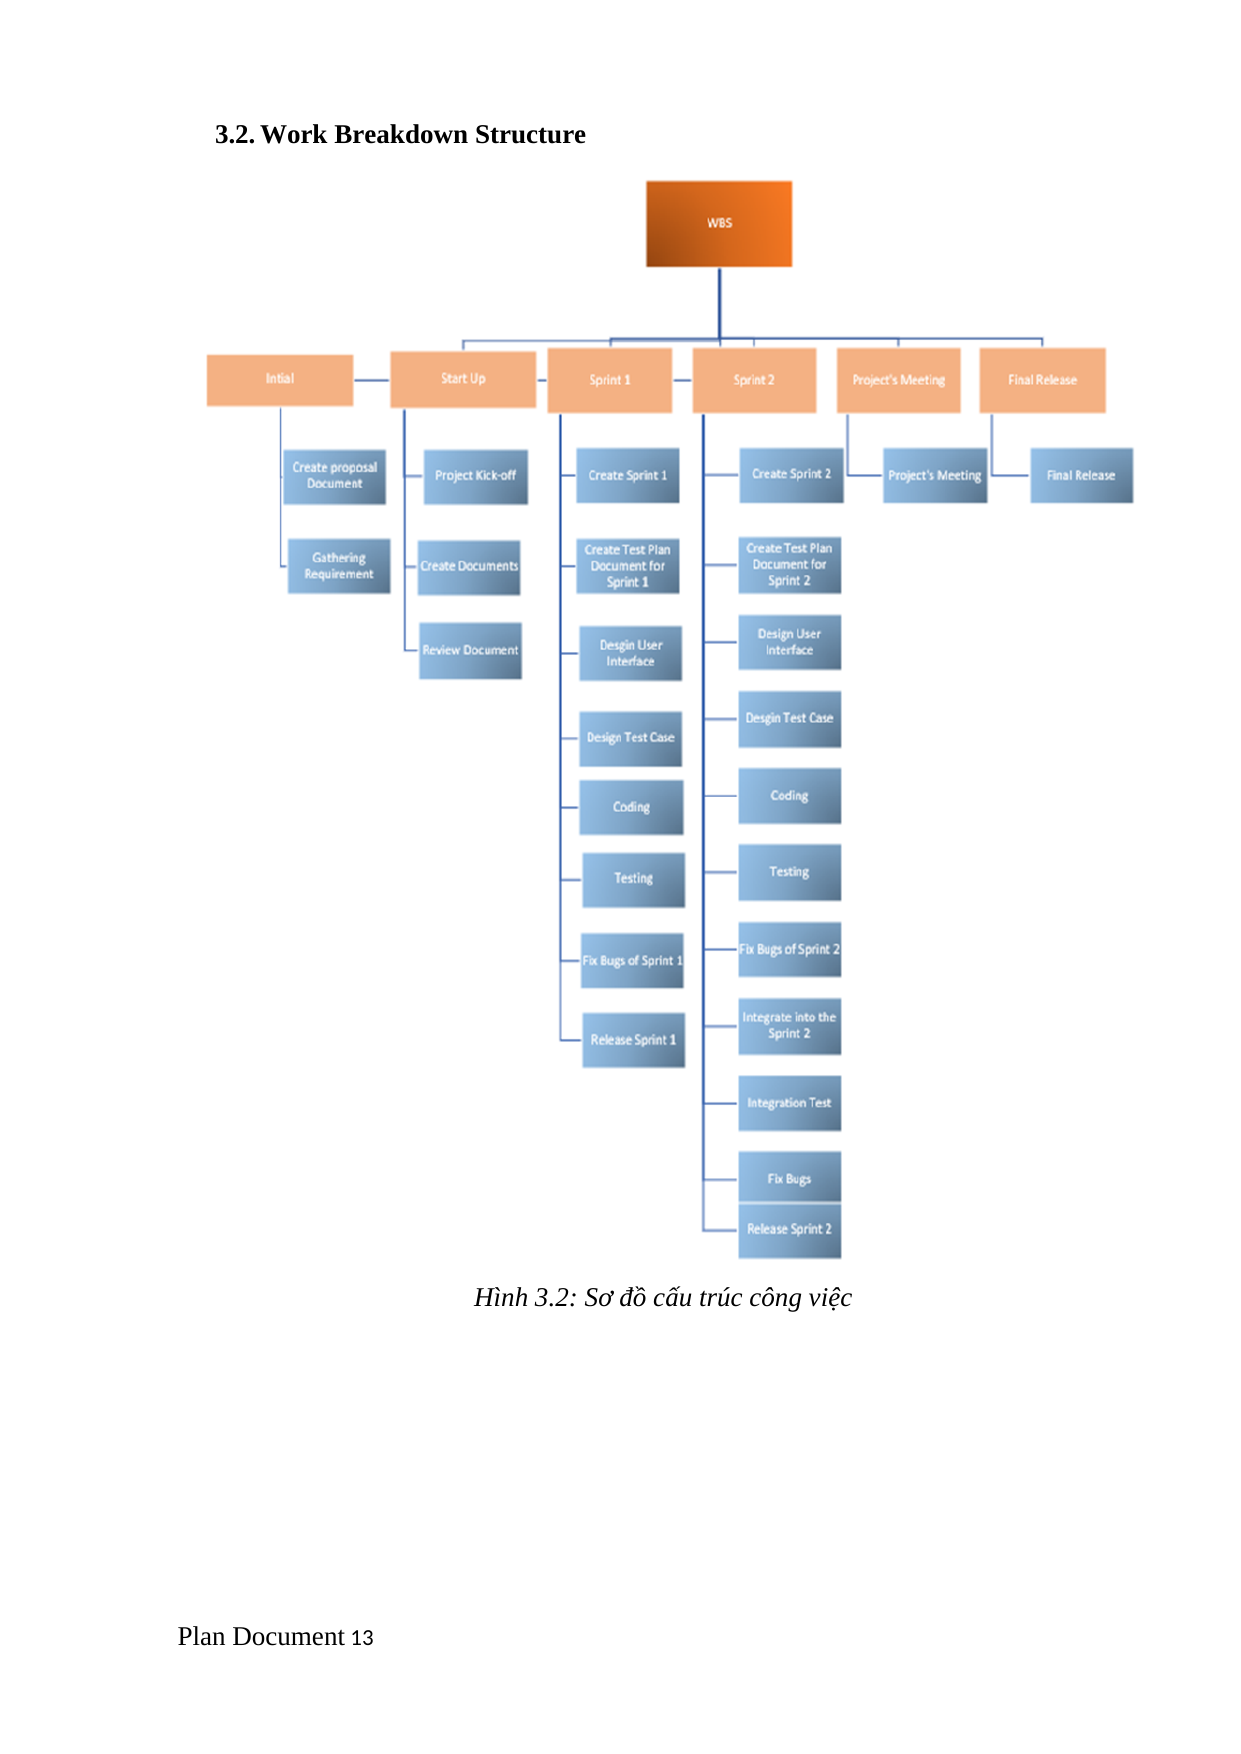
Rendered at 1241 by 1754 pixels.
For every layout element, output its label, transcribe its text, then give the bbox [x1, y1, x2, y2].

list Work Breakdown Structure [215, 118, 1152, 149]
picture [177, 164, 1152, 1267]
text Hình 3.2: Sơ đồ cấu trúc công việc [177, 1281, 1152, 1312]
